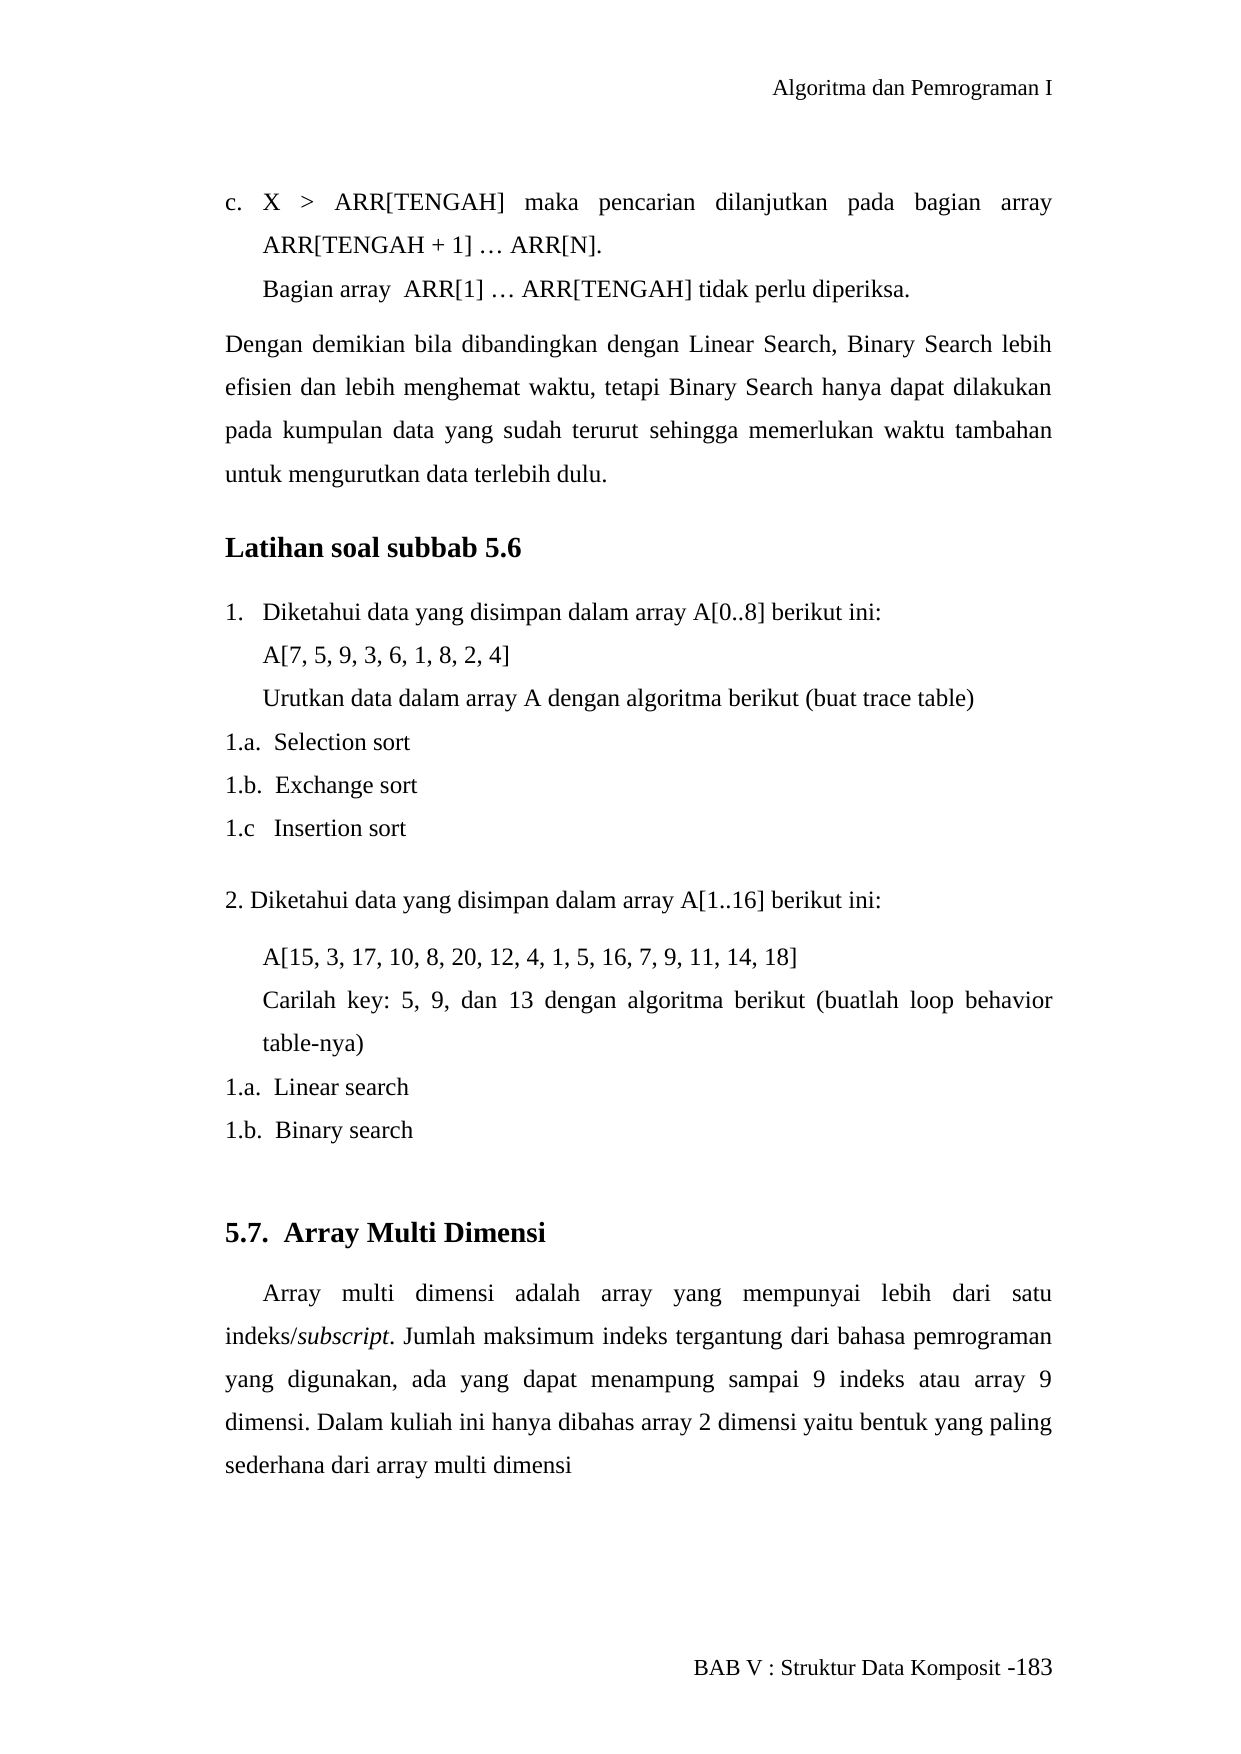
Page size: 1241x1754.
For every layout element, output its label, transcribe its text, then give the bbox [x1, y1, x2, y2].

text Array multi dimensi adalah array yang mempunyai lebih dari satu indeks/subscript. Jumlah maksimum indeks tergantung dari bahasa pemrograman yang digunakan, ada yang dapat menampung sampai 9 indeks atau array 9 dimensi. Dalam kuliah ini hanya dibahas array 2 dimensi yaitu bentuk yang paling sederhana dari array multi dimensi [225, 1278, 1053, 1479]
text 1.c Insertion sort [225, 813, 1053, 842]
text 1. Diketahui data yang disimpan dalam array A[0..8] berikut ini: [225, 597, 1053, 626]
text Urutkan data dalam array A dengan algoritma berikut (buat trace table) [262, 683, 1053, 712]
text 5.7. Array Multi Dimensi [225, 1215, 1053, 1249]
text 1.a. Selection sort [225, 727, 1053, 755]
text 1.a. Linear search [225, 1072, 1053, 1100]
text 1.b. Binary search [225, 1115, 1053, 1143]
text Dengan demikian bila dibandingkan dengan Linear Search, Binary Search lebih efisien dan lebih menghemat waktu, tetapi Binary Search hanya dapat dilakukan pada kumpulan data yang sudah terurut sehingga memerlukan waktu tambahan untuk mengurutkan data terlebih dulu. [225, 329, 1053, 487]
text 2. Diketahui data yang disimpan dalam array A[1..16] berikut ini: [225, 885, 1053, 913]
text A[15, 3, 17, 10, 8, 20, 12, 4, 1, 5, 16, 7, 9, 11, 14, 18] [225, 942, 1053, 971]
text 1.b. Exchange sort [225, 770, 1053, 798]
text c. X > ARR[TENGAH] maka pencarian dilanjutkan pada bagian array ARR[TENGAH + 1] … ARR[N]. [225, 187, 1053, 259]
text Latihan soal subbab 5.6 [225, 531, 1053, 564]
text Carilah key: 5, 9, dan 13 dengan algoritma berikut (buatlah loop behavior table-nya) [262, 985, 1053, 1057]
text A[7, 5, 9, 3, 6, 1, 8, 2, 4] [225, 640, 1053, 669]
text Bagian array ARR[1] … ARR[TENGAH] tidak perlu diperiksa. [225, 274, 1053, 302]
